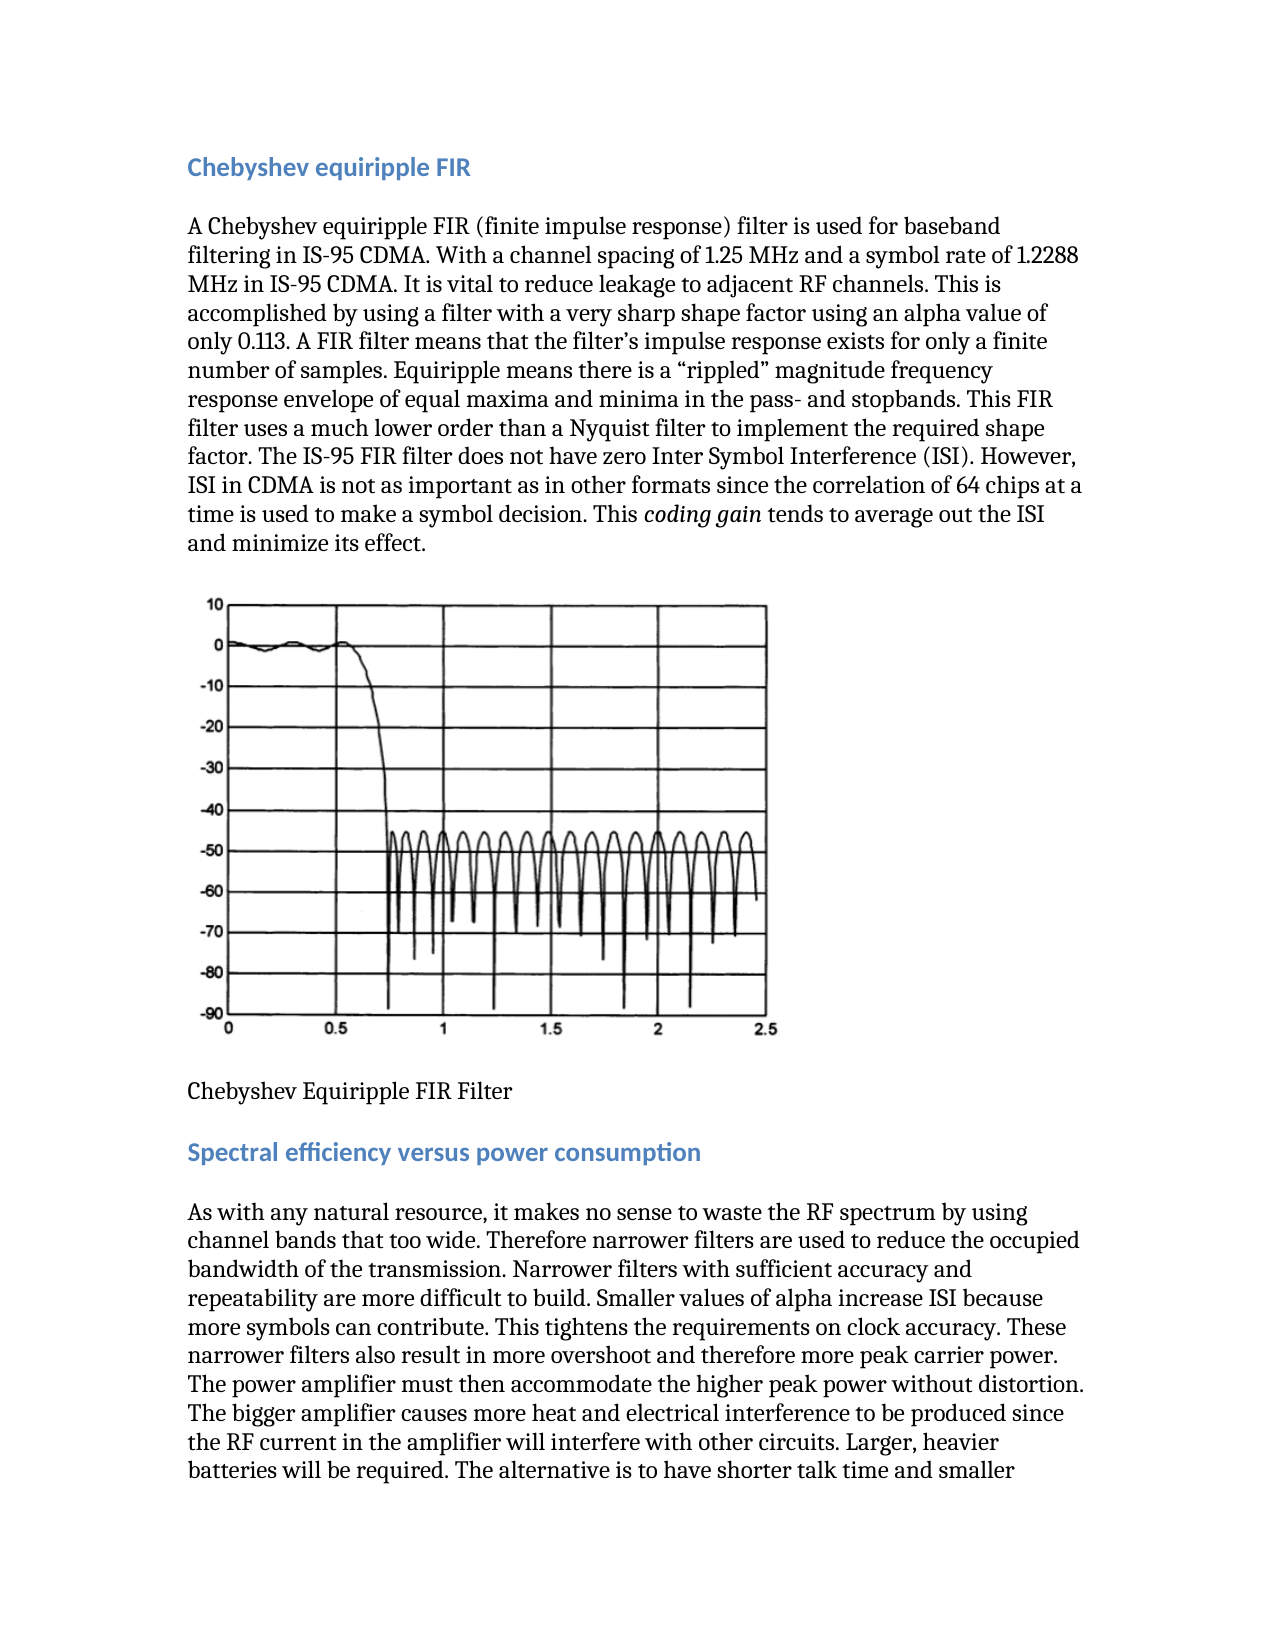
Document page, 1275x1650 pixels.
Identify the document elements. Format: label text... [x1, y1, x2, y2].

subtitle Spectral efficiency versus power consumption [187, 1135, 1087, 1168]
subtitle Chebyshev equiripple FIR [187, 150, 1087, 183]
text A Chebyshev equiripple FIR (finite impulse response) filter is used for baseband filtering in IS-95 CDMA. With a channel spacing of 1.25 MHz and a symbol rate of 1.2288 MHz in IS-95 CDMA. It is vital to reduce leakage to adjacent RF channels. This is accomplished by using a filter with a very sharp shape factor using an alpha value of only 0.113. A FIR filter means that the filter’s impulse response exists for only a finite number of samples. Equiripple means there is a “rippled” magnitude frequency response envelope of equal maxima and minima in the pass- and stopbands. This FIR filter uses a much lower order than a Nyquist filter to implement the required shape factor. The IS-95 FIR filter does not have zero Inter Symbol Interference (ISI). However, ISI in CDMA is not as important as in other formats since the correlation of 64 chips at a time is used to make a symbol decision. This coding gain tends to average out the ISI and minimize its effect. [187, 212, 1087, 557]
text Chebyshev Equiripple FIR Filter [187, 1077, 1087, 1106]
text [187, 1197, 1087, 1485]
picture [187, 586, 788, 1049]
